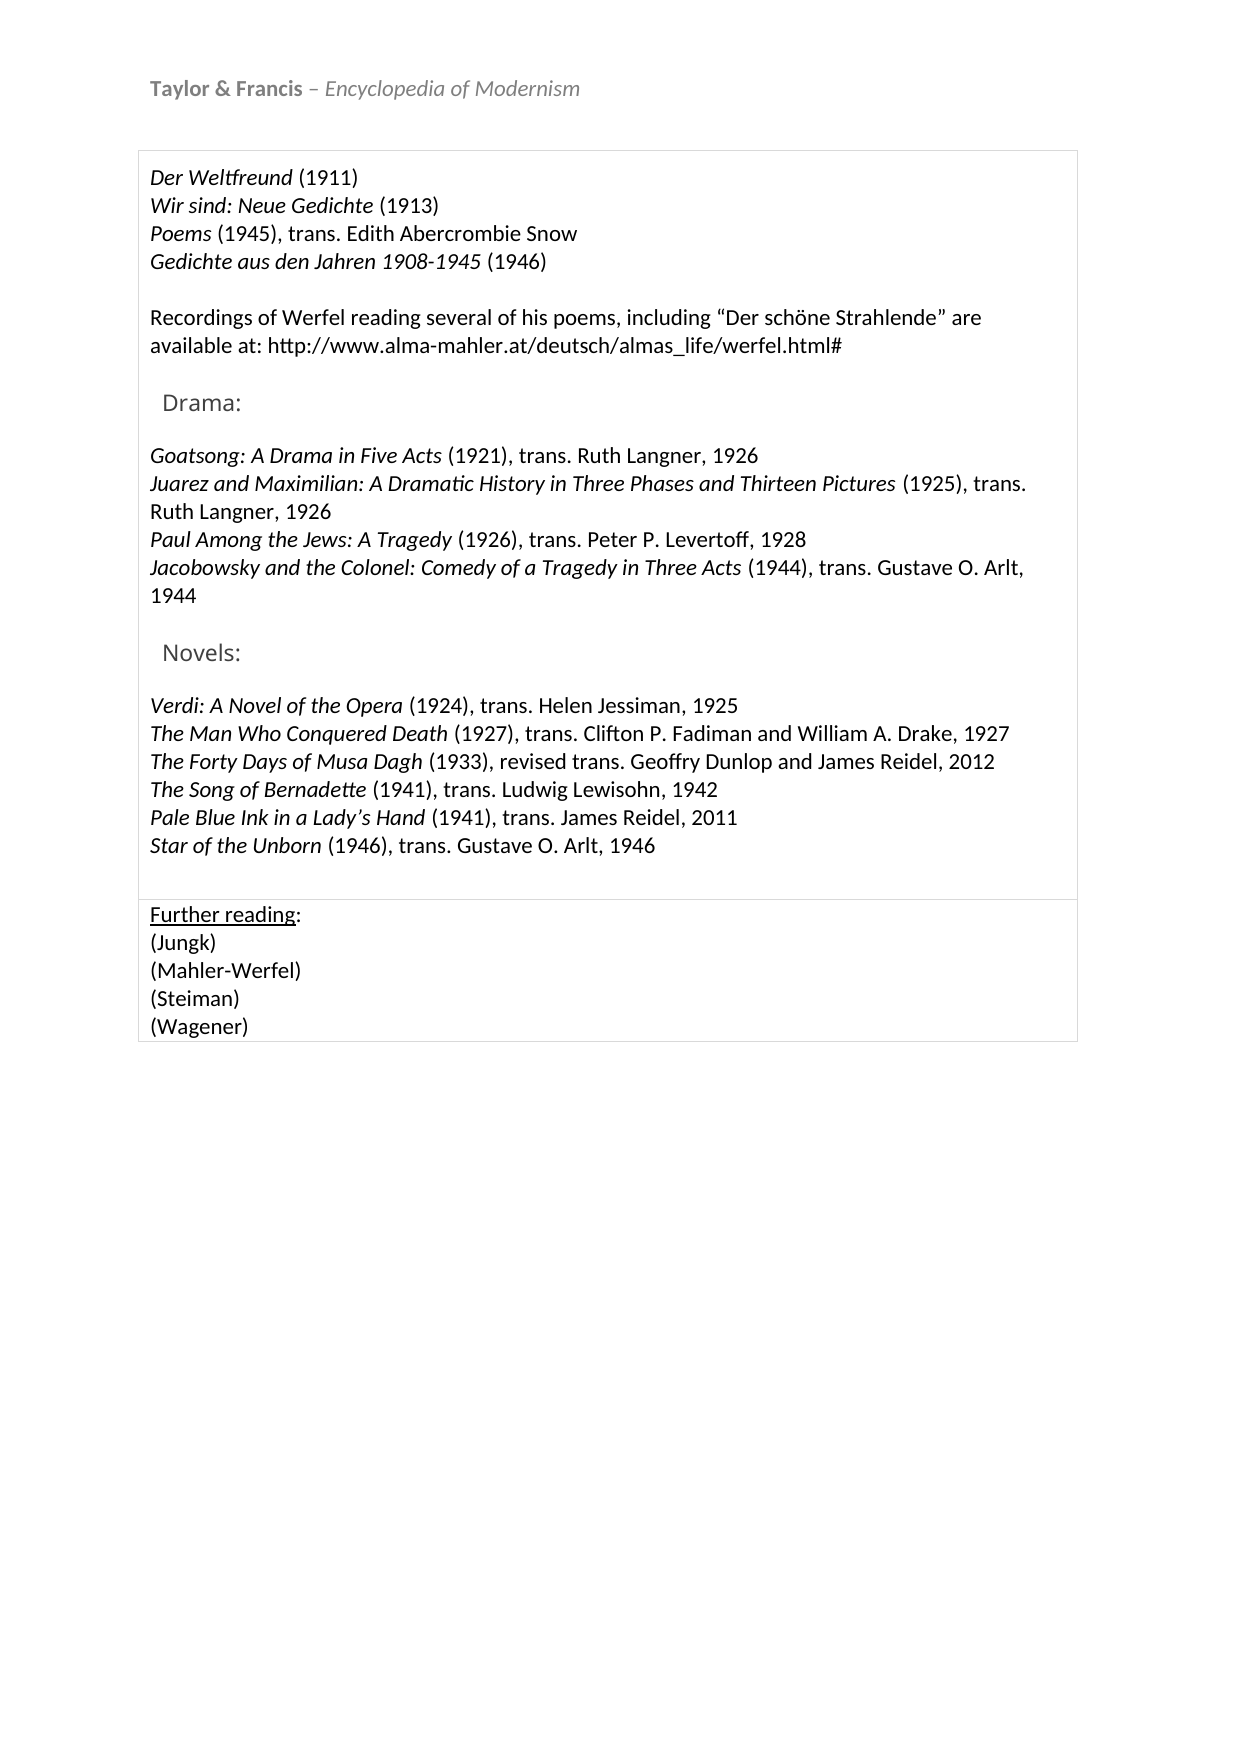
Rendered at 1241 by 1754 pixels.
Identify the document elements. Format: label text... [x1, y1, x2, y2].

table_cell Further reading: [139, 900, 1077, 1041]
